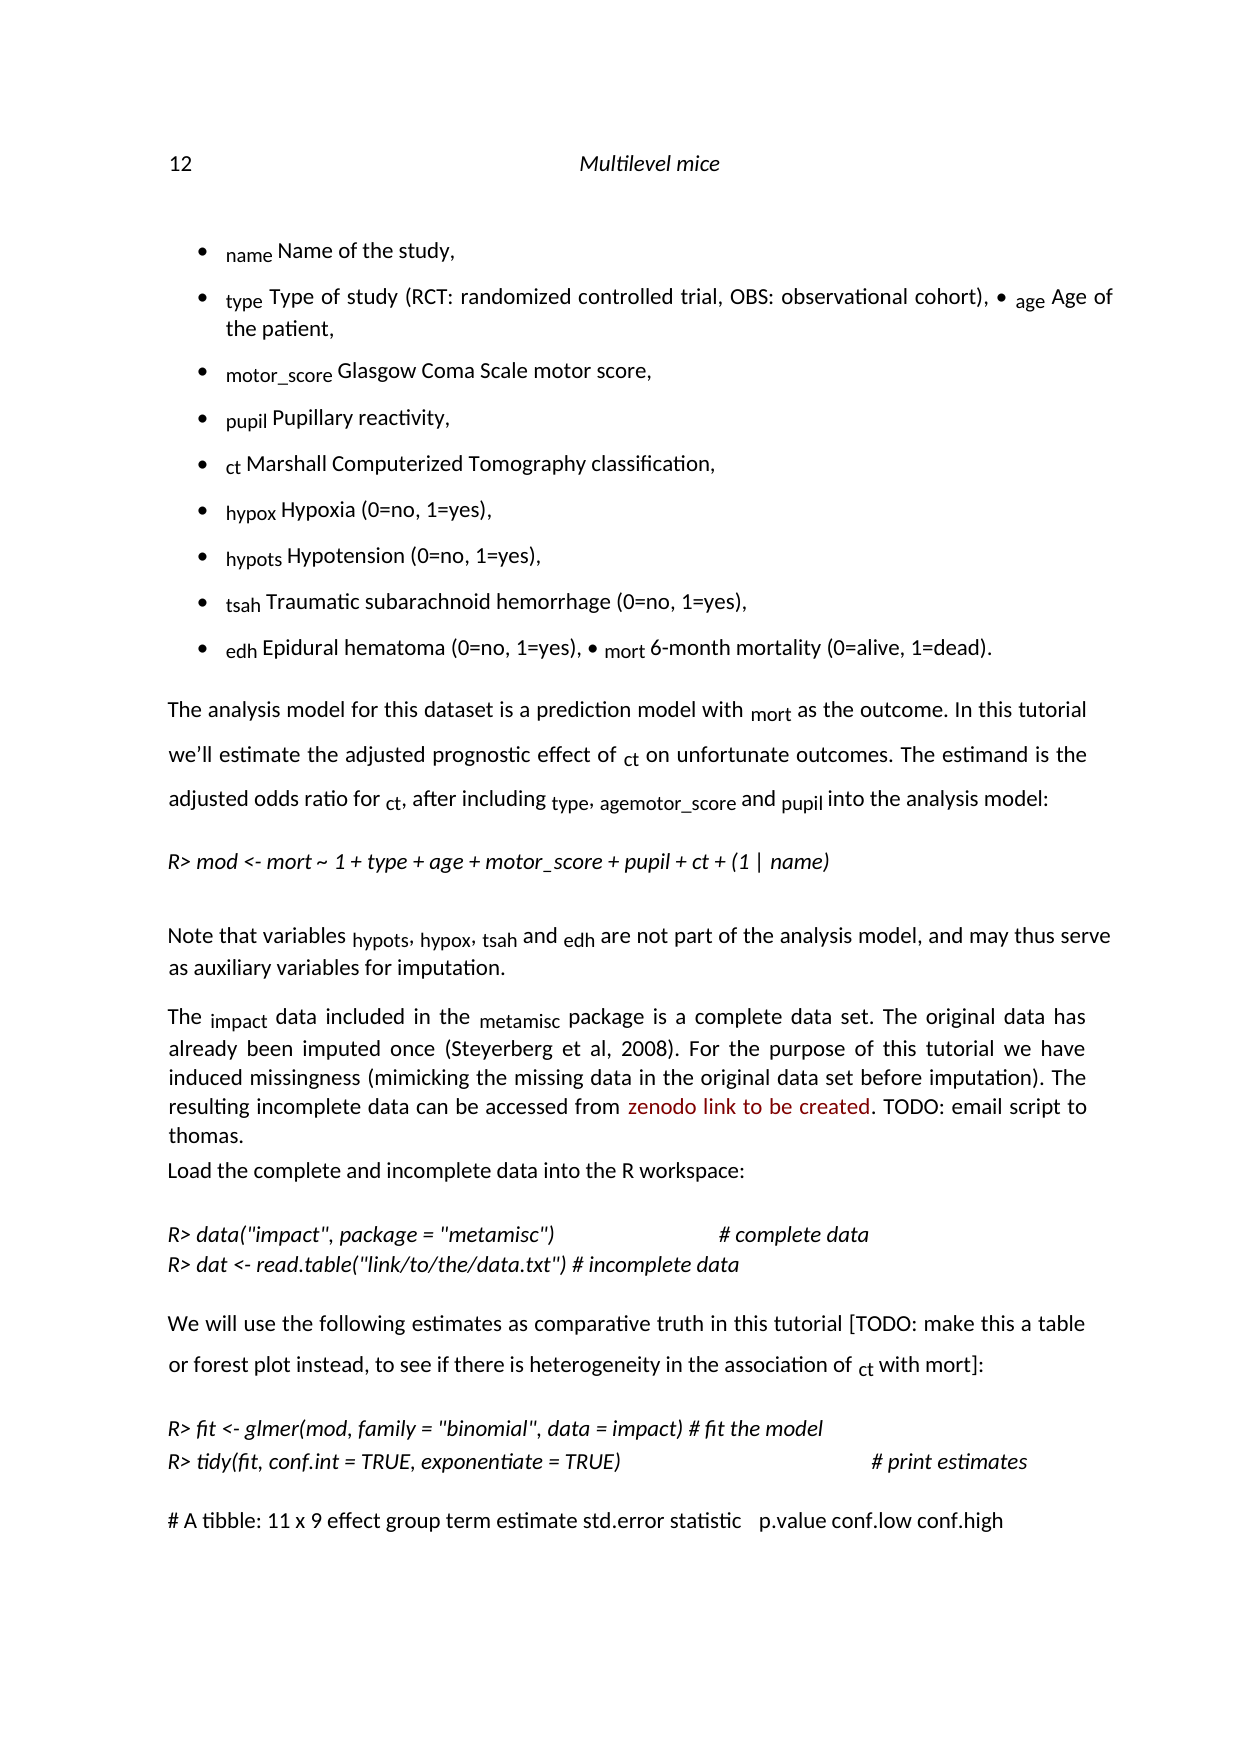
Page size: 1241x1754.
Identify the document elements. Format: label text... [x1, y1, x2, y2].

text R> data("impact", package = "metamisc") # complete data [167, 1220, 1123, 1248]
list edh Epidural hematoma (0=no, 1=yes), • mort 6-month mortality (0=alive, 1=dead). [197, 621, 1113, 664]
text The impact data included in the metamisc package is a complete data set. The original data has already been imputed once (Steyerberg et al, 2008). For the purpose of this tutorial we have induced missingness (mimicking the missing data in the original data set before imputation). The resulting incomplete data can be accessed from zenodo link to be created. TODO: email script to thomas. [167, 990, 1087, 1149]
list motor_score Glasgow Coma Scale motor score, [197, 344, 1113, 388]
text The analysis model for this dataset is a prediction model with mort as the outcome. In this tutorial we’ll estimate the adjusted prognostic effect of ct on unfortunate outcomes. The estimand is the adjusted odds ratio for ct, after including type, agemotor_score and pupil into the analysis model: [167, 683, 1087, 816]
text R> dat <- read.table("link/to/the/data.txt") # incomplete data [167, 1250, 1123, 1278]
list type Type of study (RCT: randomized controlled trial, OBS: observational cohort), • age Age of the patient, [197, 270, 1113, 342]
list hypox Hypoxia (0=no, 1=yes), [197, 483, 1113, 526]
text R> fit <- glmer(mod, family = "binomial", data = impact) # fit the model [167, 1414, 1123, 1442]
text R> mod <- mort ~ 1 + type + age + motor_score + pupil + ct + (1 | name) [167, 847, 1123, 875]
list hypots Hypotension (0=no, 1=yes), [197, 529, 1113, 572]
text We will use the following estimates as comparative truth in this tutorial [TODO: make this a table or forest plot instead, to see if there is heterogeneity in the association of ct with mort]: [167, 1309, 1087, 1381]
list pupil Pupillary reactivity, [197, 391, 1113, 434]
list name Name of the study, [197, 224, 1113, 267]
list ct Marshall Computerized Tomography classification, [197, 437, 1113, 480]
text Load the complete and incomplete data into the R workspace: [167, 1156, 1113, 1184]
list tsah Traumatic subarachnoid hemorrhage (0=no, 1=yes), [197, 575, 1113, 618]
text R> tidy(fit, conf.int = TRUE, exponentiate = TRUE) # print estimates [167, 1447, 1123, 1475]
text Note that variables hypots, hypox, tsah and edh are not part of the analysis model, and may thus serve as auxiliary variables for imputation. [167, 909, 1113, 981]
text # A tibble: 11 x 9 effect group term estimate std.error statistic p.value conf.low conf.high [167, 1507, 1123, 1534]
